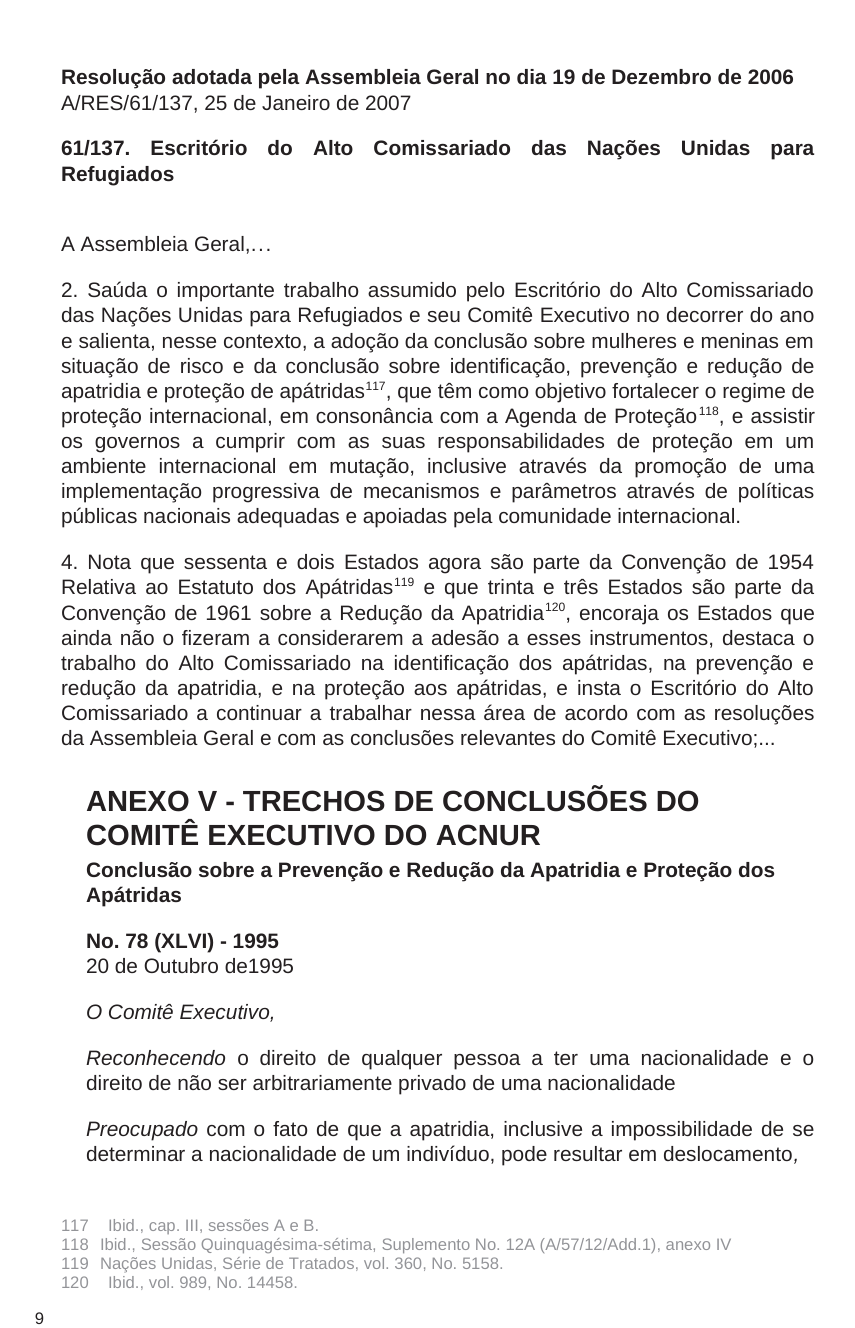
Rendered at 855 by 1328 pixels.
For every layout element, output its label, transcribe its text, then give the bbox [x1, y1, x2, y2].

text Resolução adotada pela Assembleia Geral no dia 19 de Dezembro de 2006 [61, 65, 815, 89]
text 4. Nota que sessenta e dois Estados agora são parte da Convenção de 1954 Relativa ao Estatuto dos Apátridas e que trinta e três Estados são parte da Convenção de 1961 sobre a Redução da Apatridia, encoraja os Estados que ainda não o fizeram a considerarem a adesão a esses instrumentos, destaca o trabalho do Alto Comissariado na identificação dos apátridas, na prevenção e redução da apatridia, e na proteção aos apátridas, e insta o Escritório do Alto Comissariado a continuar a trabalhar nessa área de acordo com as resoluções da Assembleia Geral e com as conclusões relevantes do Comitê Executivo;... [61, 550, 815, 750]
text ANEXO V - TRECHOS DE CONCLUSÕES DO COMITÊ EXECUTIVO DO ACNUR [86, 784, 815, 851]
text 2. Saúda o importante trabalho assumido pelo Escritório do Alto Comissariado das Nações Unidas para Refugiados e seu Comitê Executivo no decorrer do ano e salienta, nesse contexto, a adoção da conclusão sobre mulheres e meninas em situação de risco e da conclusão sobre identificação, prevenção e redução de apatridia e proteção de apátridas, que têm como objetivo fortalecer o regime de proteção internacional, em consonância com a Agenda de Proteção, e assistir os governos a cumprir com as suas responsabilidades de proteção em um ambiente internacional em mutação, inclusive através da promoção de uma implementação progressiva de mecanismos e parâmetros através de políticas públicas nacionais adequadas e apoiadas pela comunidade internacional. [61, 278, 815, 528]
text A/RES/61/137, 25 de Janeiro de 2007 [61, 90, 815, 114]
text A Assembleia Geral, [61, 232, 815, 256]
text Preocupado com o fato de que a apatridia, inclusive a impossibilidade de se determinar a nacionalidade de um indivíduo, pode resultar em deslocamento, [86, 1117, 815, 1166]
text Conclusão sobre a Prevenção e Redução da Apatridia e Proteção dos Apátridas [86, 858, 815, 907]
text Reconhecendo o direito de qualquer pessoa a ter uma nacionalidade e o direito de não ser arbitrariamente privado de uma nacionalidade [86, 1046, 815, 1095]
text 20 de Outubro de1995 [61, 954, 815, 978]
text No. 78 (XLVI) - 1995 [61, 929, 815, 953]
text O Comitê Executivo, [61, 1000, 815, 1024]
text 61/137. Escritório do Alto Comissariado das Nações Unidas para Refugiados [61, 136, 815, 185]
